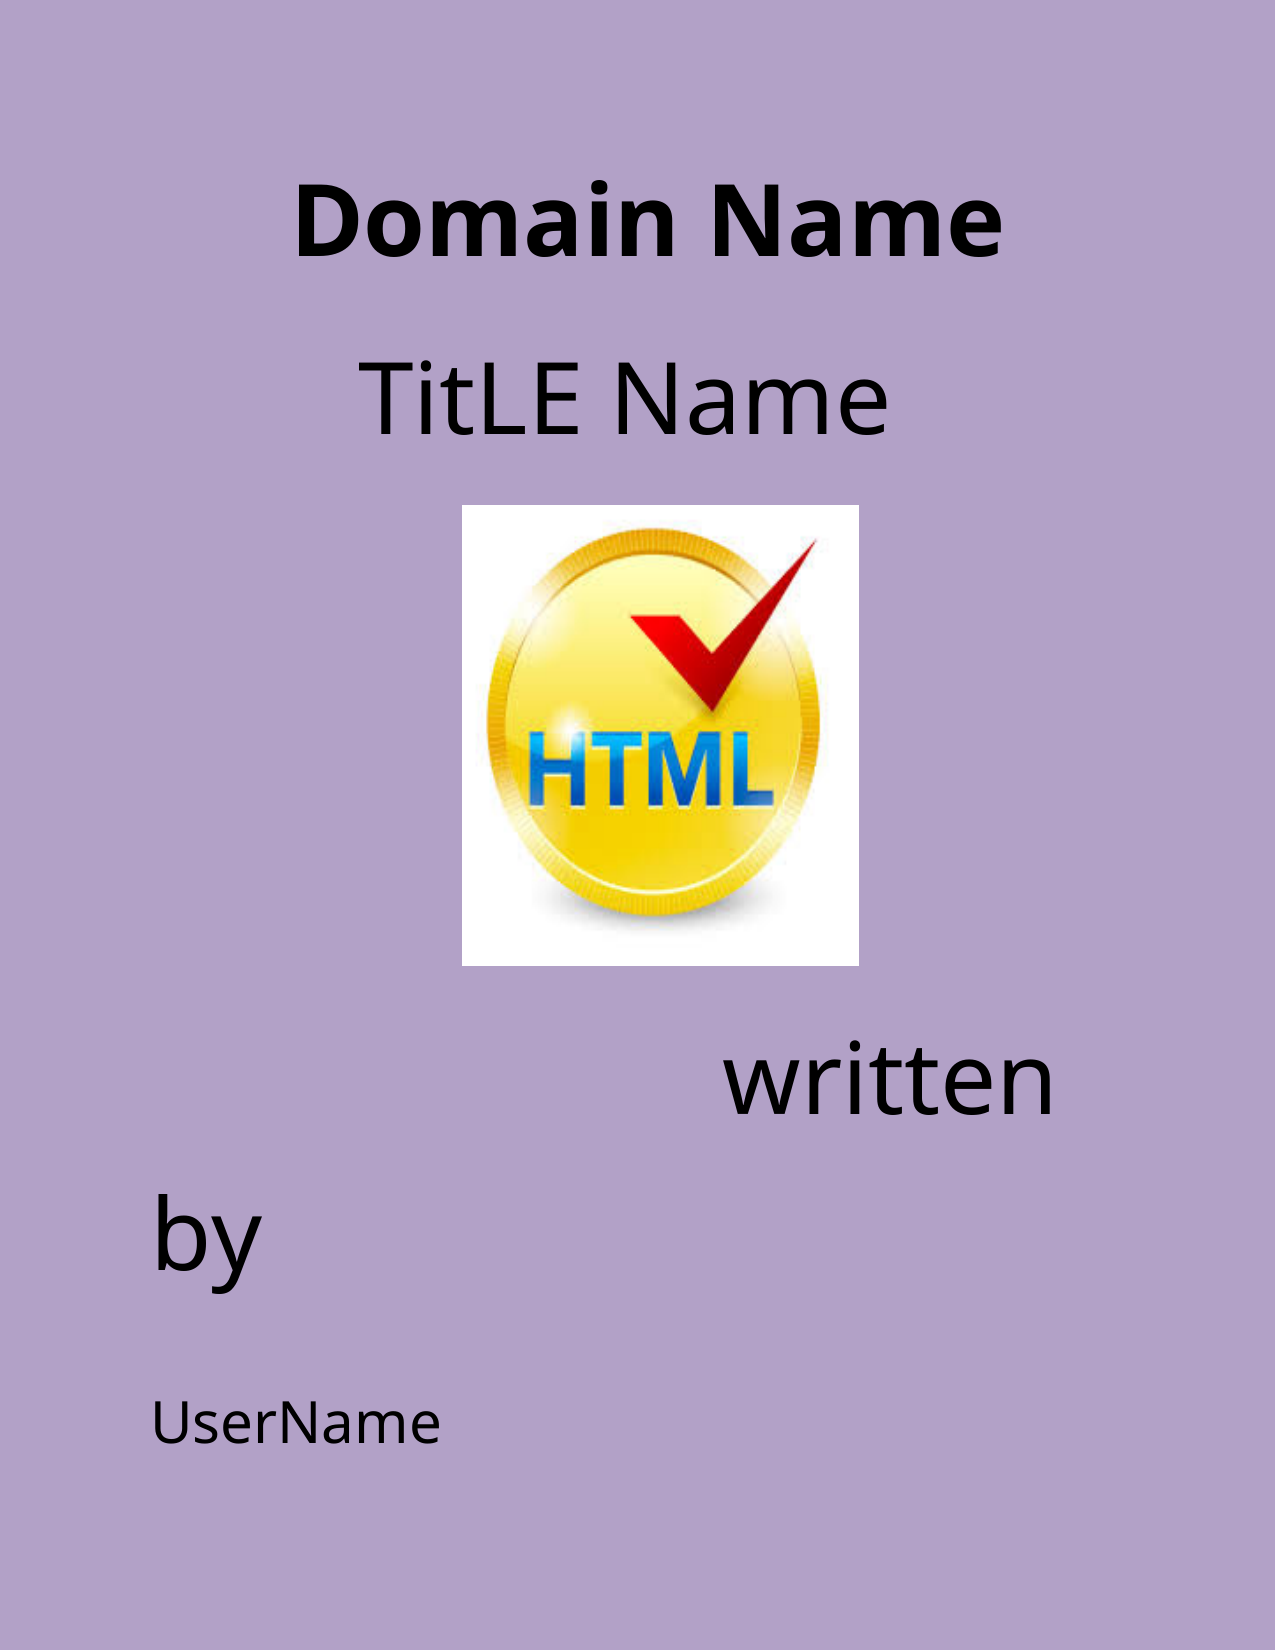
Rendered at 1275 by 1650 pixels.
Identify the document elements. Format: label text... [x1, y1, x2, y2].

text UserName [150, 1341, 1125, 1461]
text Domain Name [150, 150, 1125, 286]
text written by [150, 1007, 1125, 1300]
text TitLE Name [150, 327, 1125, 464]
picture [462, 505, 859, 966]
